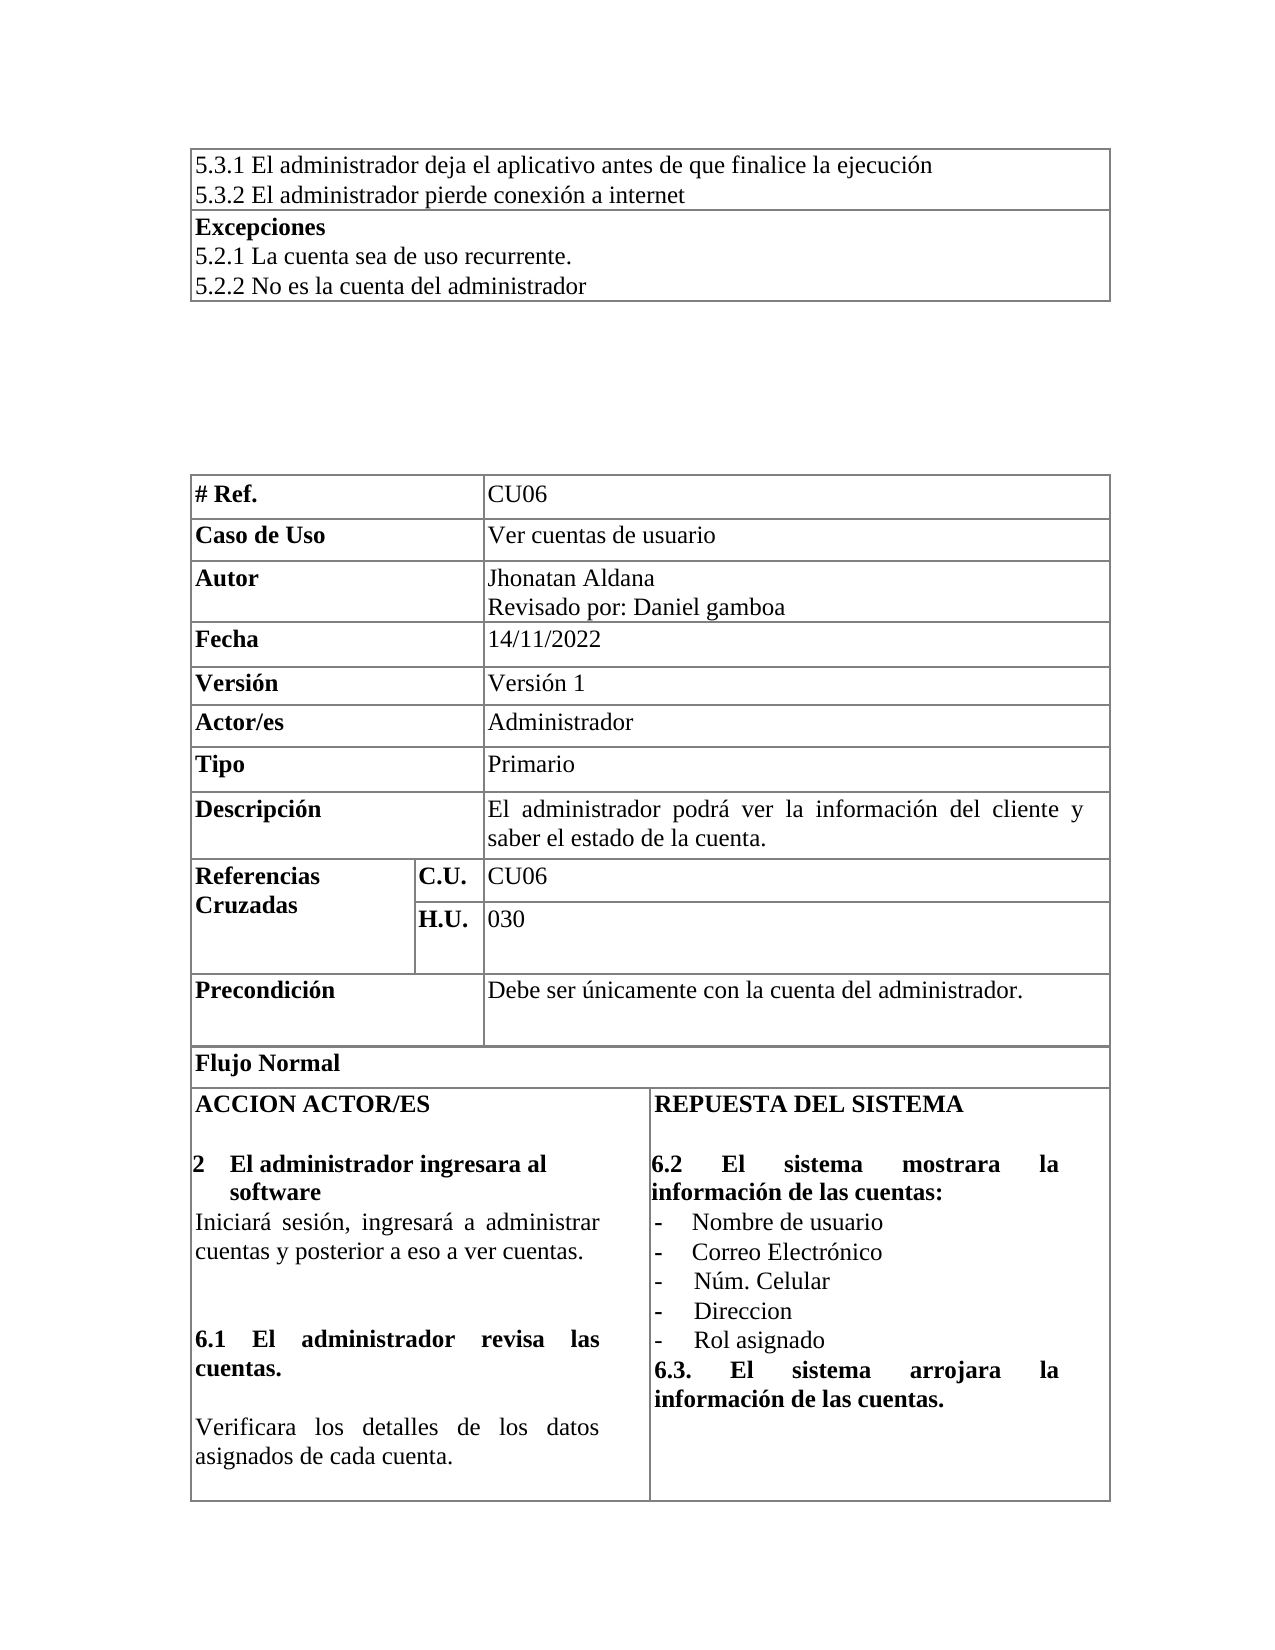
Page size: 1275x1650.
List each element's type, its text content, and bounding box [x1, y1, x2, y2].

table_cell Primario [485, 748, 1109, 791]
table_cell Fecha [192, 623, 483, 666]
table_cell El administrador podrá ver la información del cliente y saber el estado de la cuenta. [485, 793, 1109, 858]
table_header # Ref. [192, 476, 483, 517]
table_cell Jhonatan Aldana Revisado por: Daniel gamboa [485, 562, 1109, 621]
table_header CU06 [485, 476, 1109, 517]
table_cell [192, 150, 1109, 209]
table_cell 14/11/2022 [485, 623, 1109, 666]
table_cell Referencias Cruzadas [192, 860, 414, 973]
table_cell Actor/es [192, 706, 483, 746]
table_cell CU06 [485, 860, 1109, 901]
table_cell Debe ser únicamente con la cuenta del administrador. [485, 975, 1109, 1045]
table_cell Versión 1 [485, 668, 1109, 704]
table_cell C.U. [416, 860, 483, 901]
table_cell REPUESTA DEL SISTEMA 6.2 El sistema mostrara la información de las cuentas: Nombre de usuario Correo Electrónico - Núm. Celular - Direccion - Rol asignado 6.3. El sistema arrojara la información de las cuentas. [651, 1089, 1109, 1499]
table_cell Flujo Normal [192, 1048, 1109, 1087]
table_cell Administrador [485, 706, 1109, 746]
table_cell Versión [192, 668, 483, 704]
table_cell Precondición [192, 975, 483, 1045]
table_cell ACCION ACTOR/ES El administrador ingresara al software Iniciará sesión, ingresará a administrar cuentas y posterior a eso a ver cuentas. 6.1 El administrador revisa las cuentas. Verificara los detalles de los datos asignados de cada cuenta. [192, 1089, 649, 1499]
table_cell Descripción [192, 793, 483, 858]
table_cell Excepciones 5.2.1 La cuenta sea de uso recurrente. 5.2.2 No es la cuenta del administrador [192, 211, 1109, 300]
table_cell Autor [192, 562, 483, 621]
table_cell H.U. [416, 903, 483, 973]
table_cell Caso de Uso [192, 520, 483, 560]
table_cell 030 [485, 903, 1109, 973]
table_cell Tipo [192, 748, 483, 791]
table_cell Ver cuentas de usuario [485, 520, 1109, 560]
